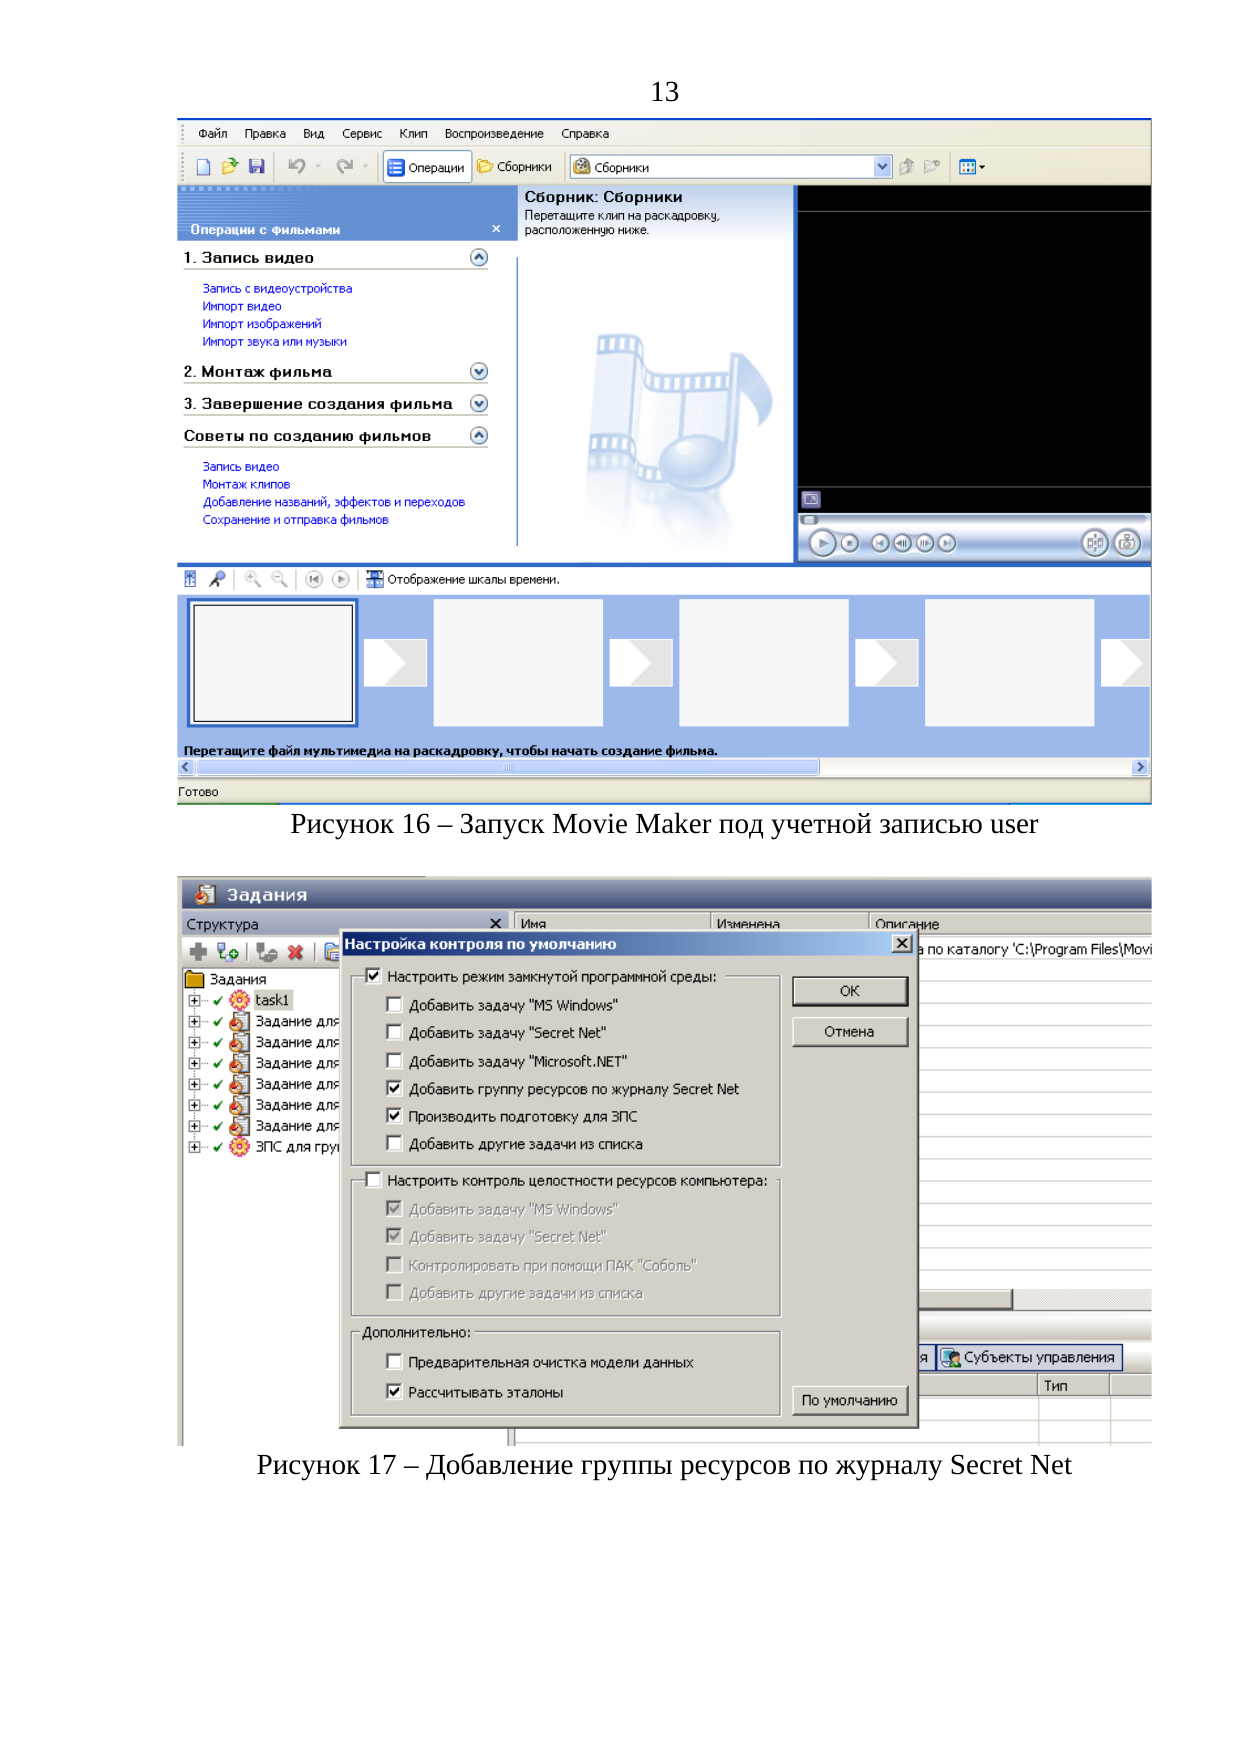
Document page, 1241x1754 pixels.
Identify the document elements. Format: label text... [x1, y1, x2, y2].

picture [177, 118, 1152, 805]
text Рисунок 17 – Добавление группы ресурсов по журналу Secret Net [177, 1447, 1152, 1481]
text Рисунок 16 – Запуск Movie Maker под учетной записью user [177, 806, 1152, 840]
picture [177, 876, 1152, 1446]
